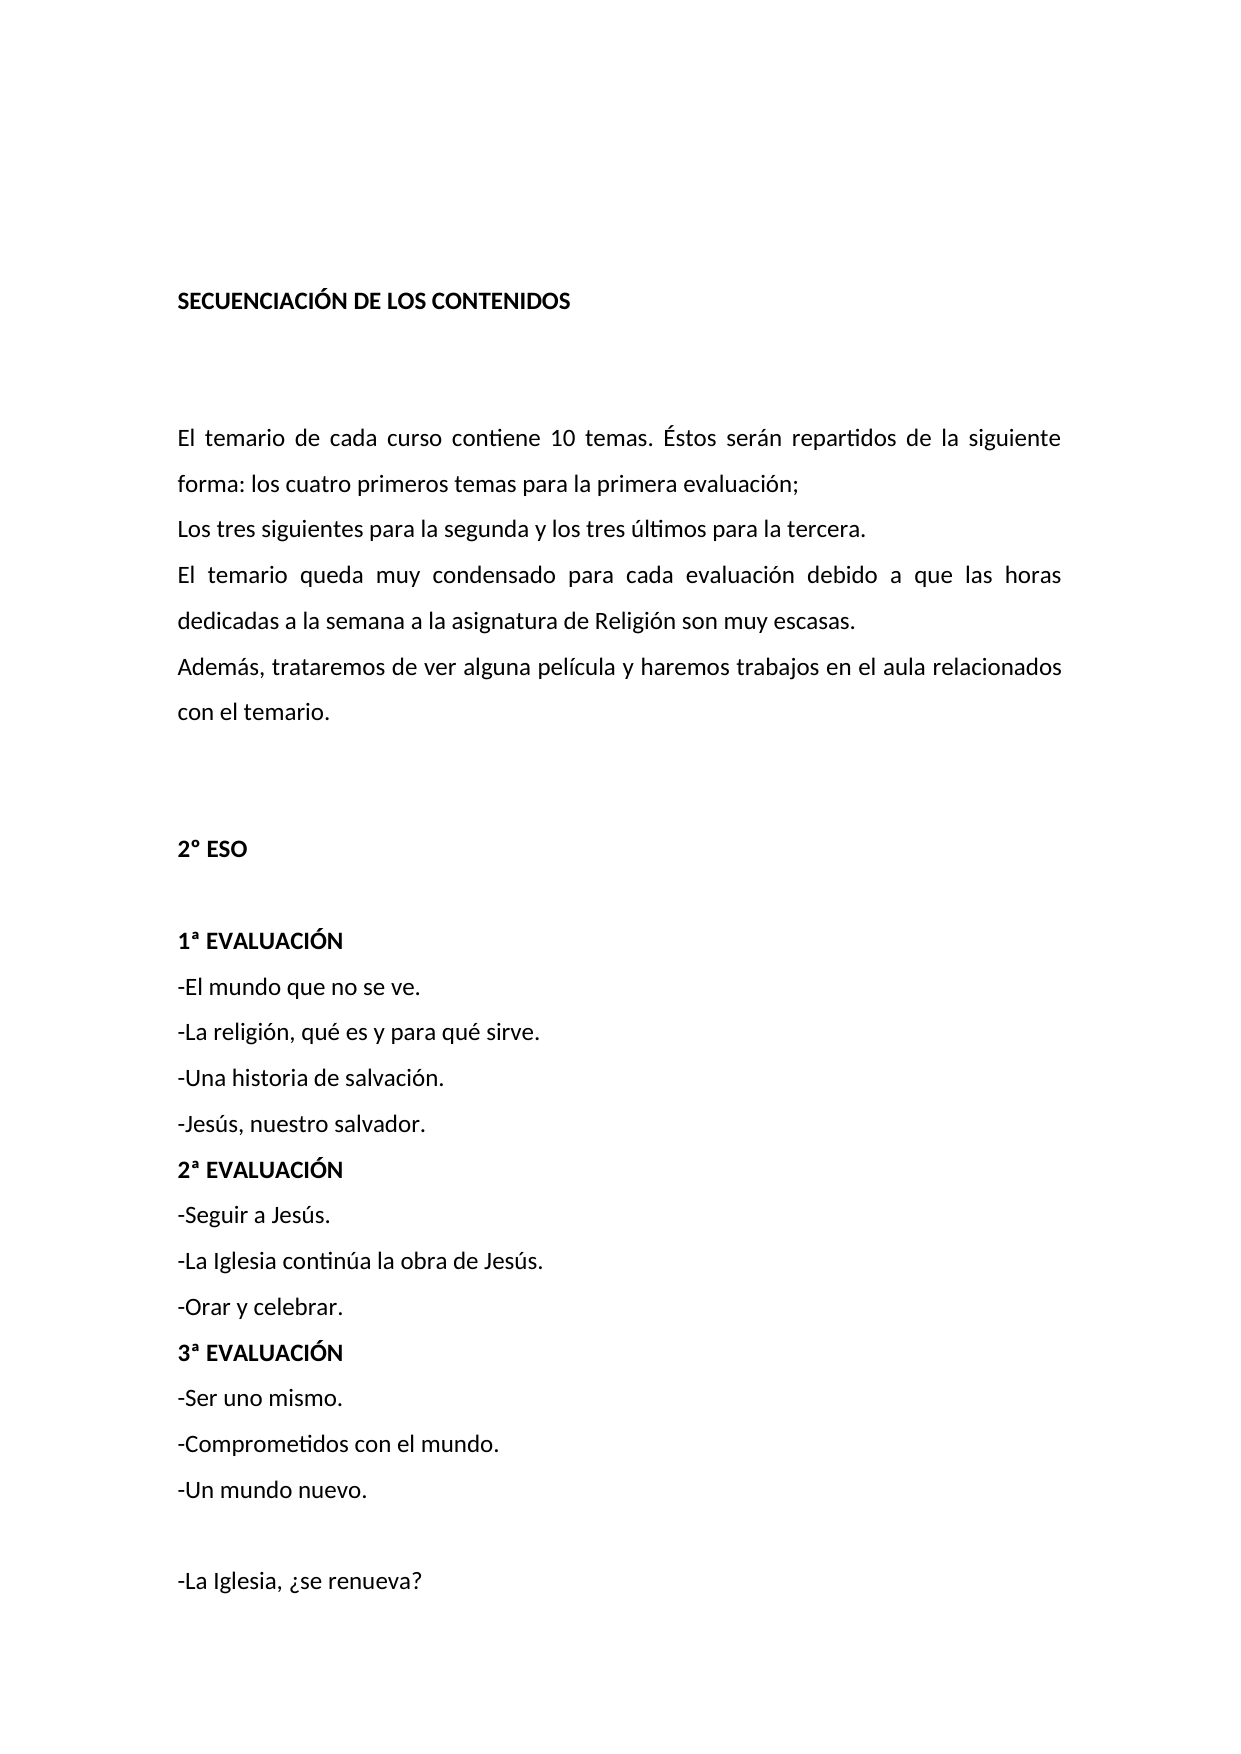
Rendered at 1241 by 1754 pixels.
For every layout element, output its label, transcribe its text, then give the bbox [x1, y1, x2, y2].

text -Ser uno mismo. [177, 1382, 1063, 1413]
text El temario de cada curso contiene 10 temas. Éstos serán repartidos de la siguiente forma: los cuatro primeros temas para la primera evaluación; [177, 422, 1063, 498]
text 2ª EVALUACIÓN [177, 1154, 1063, 1184]
text Además, trataremos de ver alguna película y haremos trabajos en el aula relacionados con el temario. [177, 651, 1063, 727]
text -, ¿se renueva? [177, 1565, 1063, 1596]
text -Jesús, nuestro salvador. [177, 1108, 1063, 1138]
text -El mundo que no se ve. [177, 971, 1063, 1001]
text -La religión, qué es y para qué sirve. [177, 1017, 1063, 1047]
text Los tres siguientes para la segunda y los tres últimos para la tercera. [177, 513, 1063, 544]
text El temario queda muy condensado para cada evaluación debido a que las horas dedicadas a la semana a la asignatura de Religión son muy escasas. [177, 559, 1063, 636]
text 1ª EVALUACIÓN [177, 925, 1063, 956]
text -Comprometidos con el mundo. [177, 1428, 1063, 1459]
text -Orar y celebrar. [177, 1291, 1063, 1321]
text -Seguir a Jesús. [177, 1199, 1063, 1230]
text -Un mundo nuevo. [177, 1474, 1063, 1504]
text 2º ESO [177, 834, 1063, 864]
text 3ª EVALUACIÓN [177, 1337, 1063, 1367]
text -Una historia de salvación. [177, 1062, 1063, 1093]
subtitle SECUENCIACIÓN DE LOS CONTENIDOS [177, 285, 1063, 315]
text - continúa la obra de Jesús. [177, 1245, 1063, 1276]
